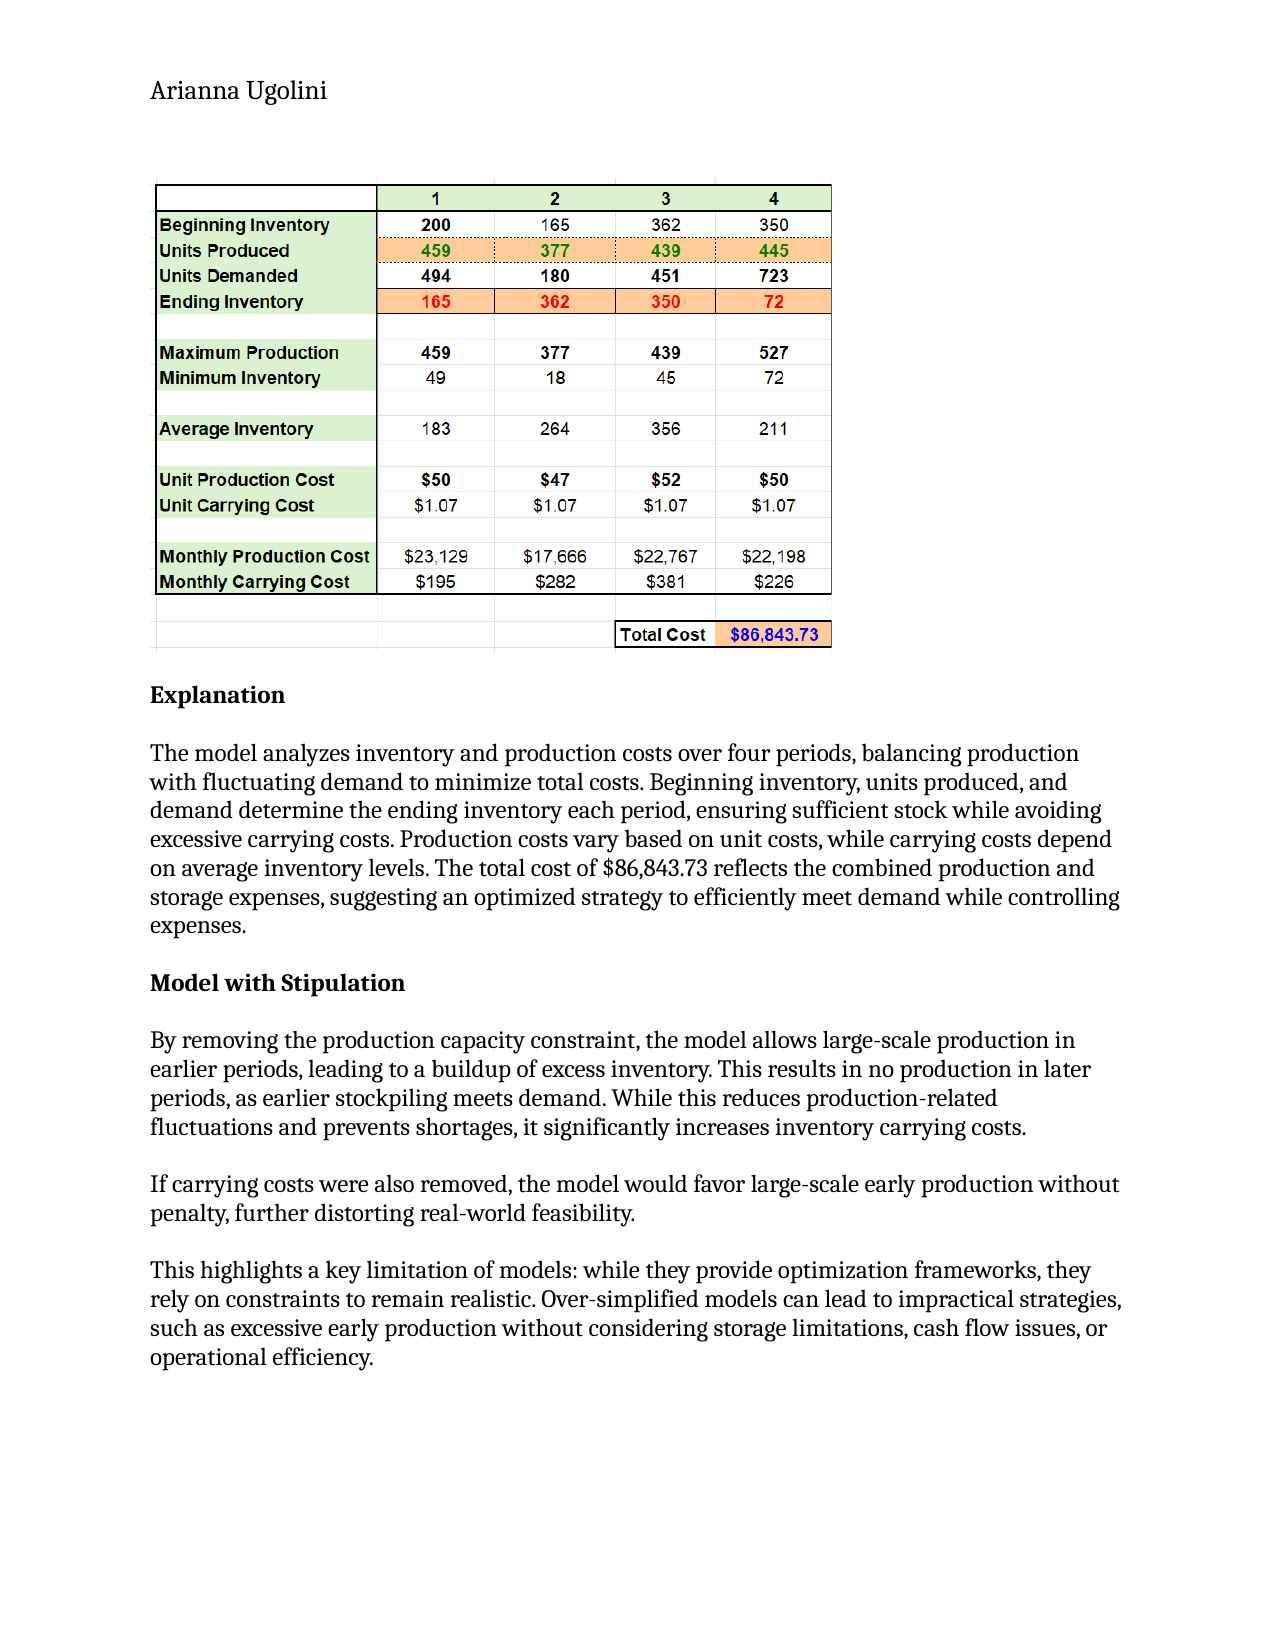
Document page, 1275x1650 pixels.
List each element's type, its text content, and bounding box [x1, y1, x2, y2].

text The model analyzes inventory and production costs over four periods, balancing production with fluctuating demand to minimize total costs. Beginning inventory, units produced, and demand determine the ending inventory each period, ensuring sufficient stock while avoiding excessive carrying costs. Production costs vary based on unit costs, while carrying costs depend on average inventory levels. The total cost of $86,843.73 reflects the combined production and storage expenses, suggesting an optimized strategy to efficiently meet demand while controlling expenses. [150, 739, 1125, 940]
text Explanation [150, 681, 1125, 710]
text If carrying costs were also removed, the model would favor large-scale early production without penalty, further distorting real-world feasibility. [150, 1170, 1125, 1228]
text Model with Stipulation [150, 969, 1125, 998]
picture [150, 178, 832, 653]
text This highlights a key limitation of models: while they provide optimization frameworks, they rely on constraints to remain realistic. Over-simplified models can lead to impractical strategies, such as excessive early production without considering storage limitations, cash flow issues, or operational efficiency. [150, 1256, 1125, 1371]
text By removing the production capacity constraint, the model allows large-scale production in earlier periods, leading to a buildup of excess inventory. This results in no production in later periods, as earlier stockpiling meets demand. While this reduces production-related fluctuations and prevents shortages, it significantly increases inventory carrying costs. [150, 1026, 1125, 1141]
